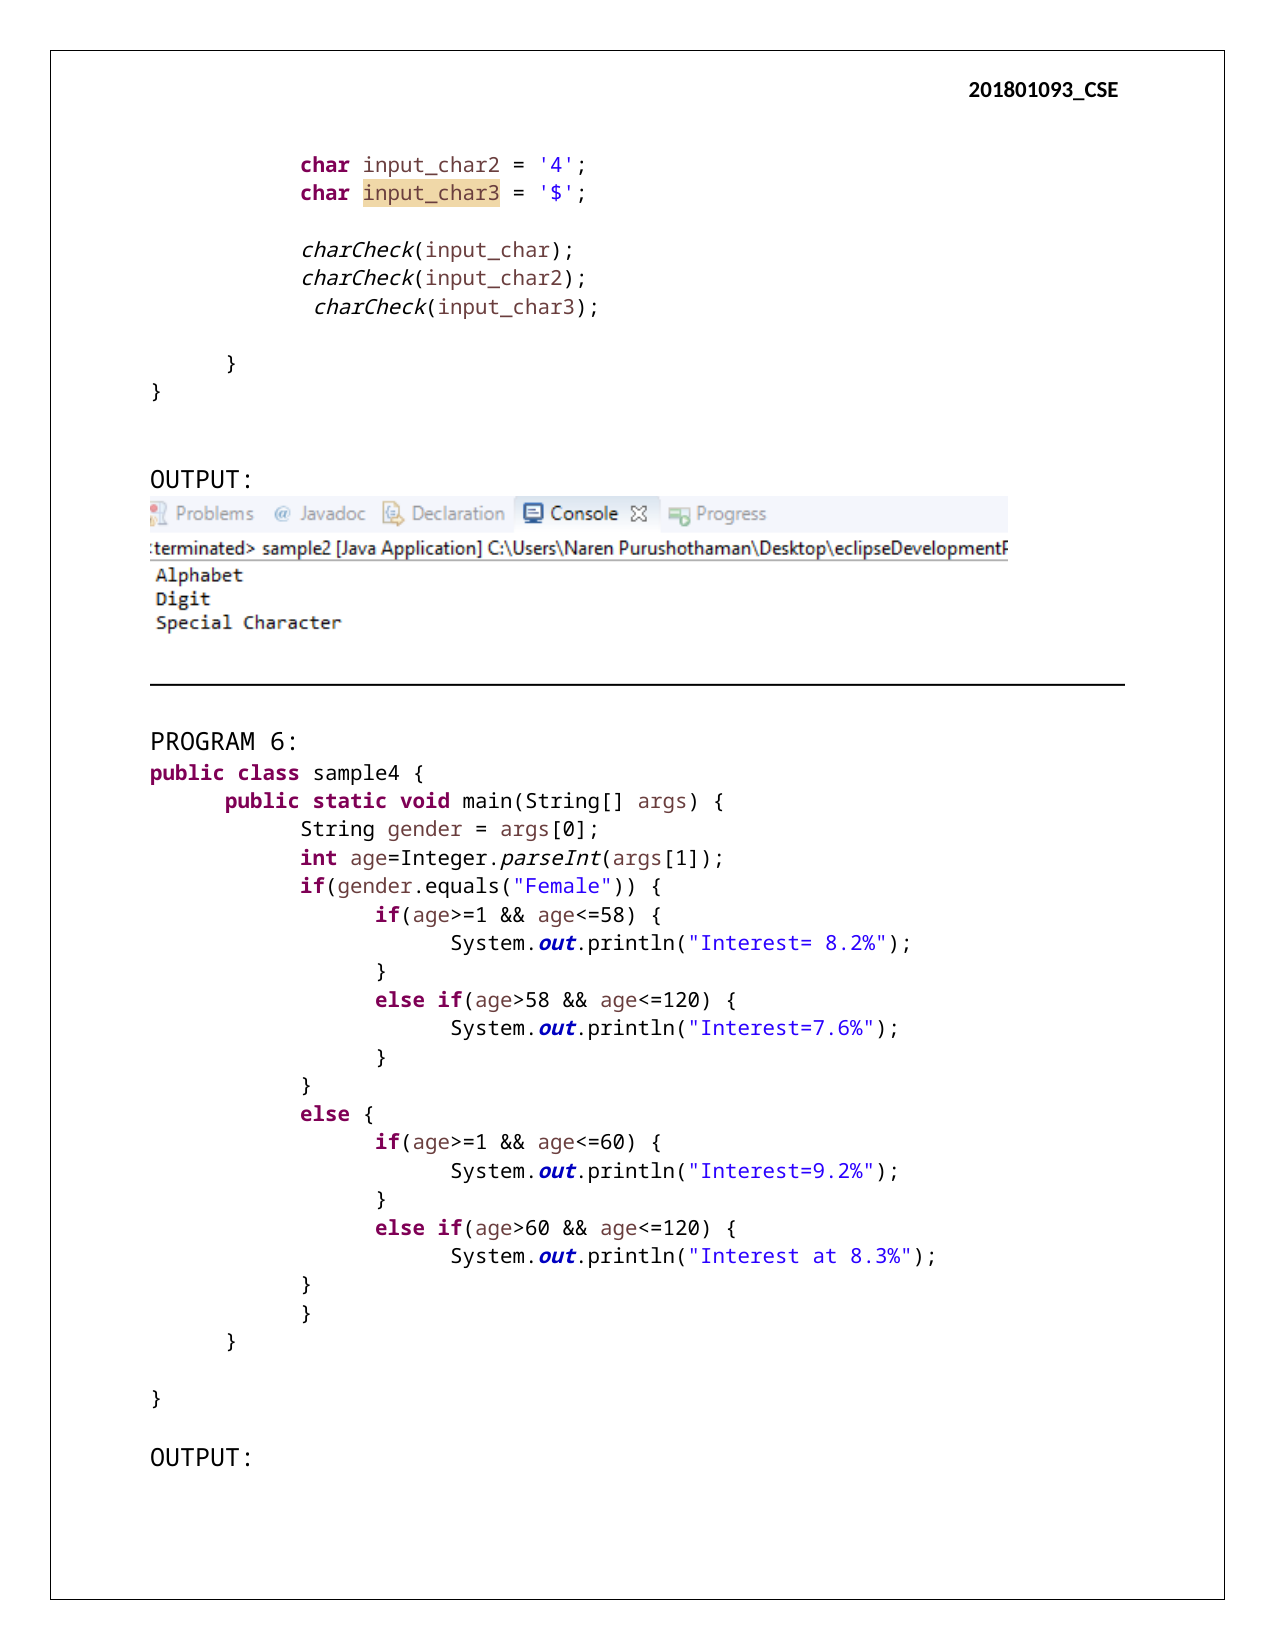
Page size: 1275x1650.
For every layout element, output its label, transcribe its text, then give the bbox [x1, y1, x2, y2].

text System.out.println("Interest= 8.2%"); [150, 928, 1125, 957]
text } [150, 1184, 1125, 1213]
text PROGRAM 6: [150, 723, 1125, 758]
text } [150, 1326, 1125, 1355]
text OUTPUT: [150, 1440, 1125, 1474]
text OUTPUT: [150, 462, 1125, 496]
text System.out.println("Interest=7.6%"); [150, 1013, 1125, 1042]
text else if(age>60 && age<=120) { [150, 1213, 1125, 1241]
text } [150, 1042, 1125, 1070]
text public static void main(String[] args) { [150, 786, 1125, 814]
text } [150, 1070, 1125, 1099]
text if(gender.equals("Female")) { [150, 871, 1125, 900]
text } [150, 1383, 1125, 1412]
text } [150, 957, 1125, 985]
text if(age>=1 && age<=58) { [150, 900, 1125, 928]
text charCheck(input_char2); [150, 263, 1125, 292]
text char input_char2 = '4'; [150, 150, 1125, 178]
text String gender = args[0]; [150, 814, 1125, 843]
text if(age>=1 && age<=60) { [150, 1127, 1125, 1156]
text } [150, 377, 1125, 405]
text else if(age>58 && age<=120) { [150, 985, 1125, 1013]
picture [150, 496, 1008, 656]
text System.out.println("Interest=9.2%"); [150, 1156, 1125, 1184]
text int age=Integer.parseInt(args[1]); [150, 843, 1125, 871]
text } [150, 1269, 1125, 1298]
text public class sample4 { [150, 758, 1125, 786]
text else { [150, 1099, 1125, 1127]
text } [150, 348, 1125, 377]
text System.out.println("Interest at 8.3%"); [150, 1241, 1125, 1269]
text charCheck(input_char); [150, 235, 1125, 263]
text } [150, 1298, 1125, 1326]
text charCheck(input_char3); [150, 292, 1125, 320]
text char input_char3 = '$'; [150, 178, 1125, 207]
